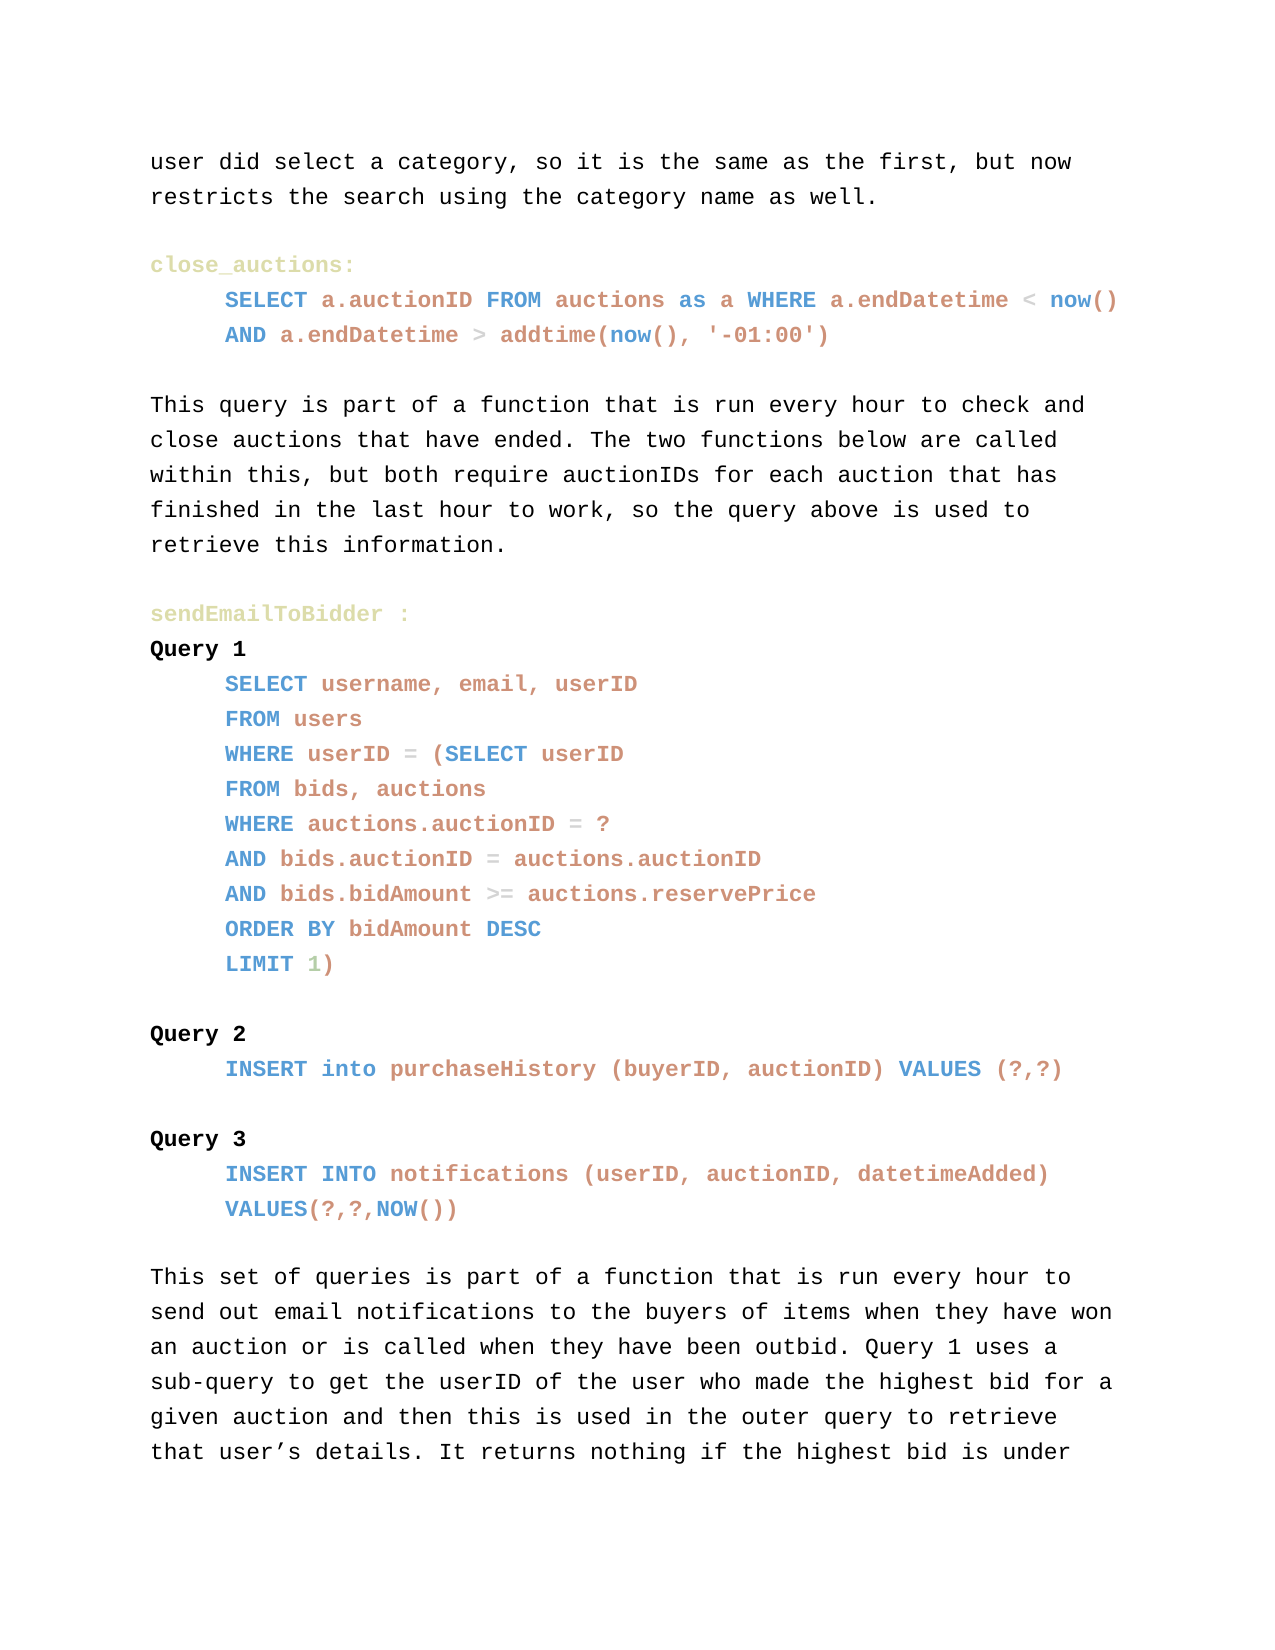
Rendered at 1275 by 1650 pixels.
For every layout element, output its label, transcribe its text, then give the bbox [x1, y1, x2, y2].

text AND bids.auctionID = auctions.auctionID [150, 847, 1125, 873]
text This query is part of a function that is run every hour to check and close auctions that have ended. The two functions below are called within this, but both require auctionIDs for each auction that has finished in the last hour to work, so the query above is used to retrieve this information. [150, 393, 1125, 559]
text WHERE userID = (SELECT userID [150, 742, 1125, 768]
text SELECT username, email, userID [150, 672, 1125, 698]
text close_auctions: [150, 253, 1125, 279]
text FROM users [150, 707, 1125, 733]
text LIMIT 1) [150, 952, 1125, 978]
text sendEmailToBidder : [150, 602, 1125, 628]
text Query 3 [150, 1127, 1125, 1153]
text AND bids.bidAmount >= auctions.reservePrice [150, 882, 1125, 908]
text FROM bids, auctions [150, 777, 1125, 803]
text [150, 150, 1125, 211]
text Query 2 [150, 1022, 1125, 1048]
text INSERT into purchaseHistory (buyerID, auctionID) VALUES (?,?) [150, 1057, 1125, 1083]
text SELECT a.auctionID FROM auctions as a WHERE a.endDatetime < now() AND a.endDatetime > addtime(now(), '-01:00') [225, 288, 1125, 349]
text WHERE auctions.auctionID = ? [150, 812, 1125, 838]
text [150, 1265, 1125, 1466]
text ORDER BY bidAmount DESC [150, 917, 1125, 943]
text Query 1 [150, 637, 1125, 663]
text INSERT INTO notifications (userID, auctionID, datetimeAdded) VALUES(?,?,NOW()) [225, 1162, 1125, 1223]
